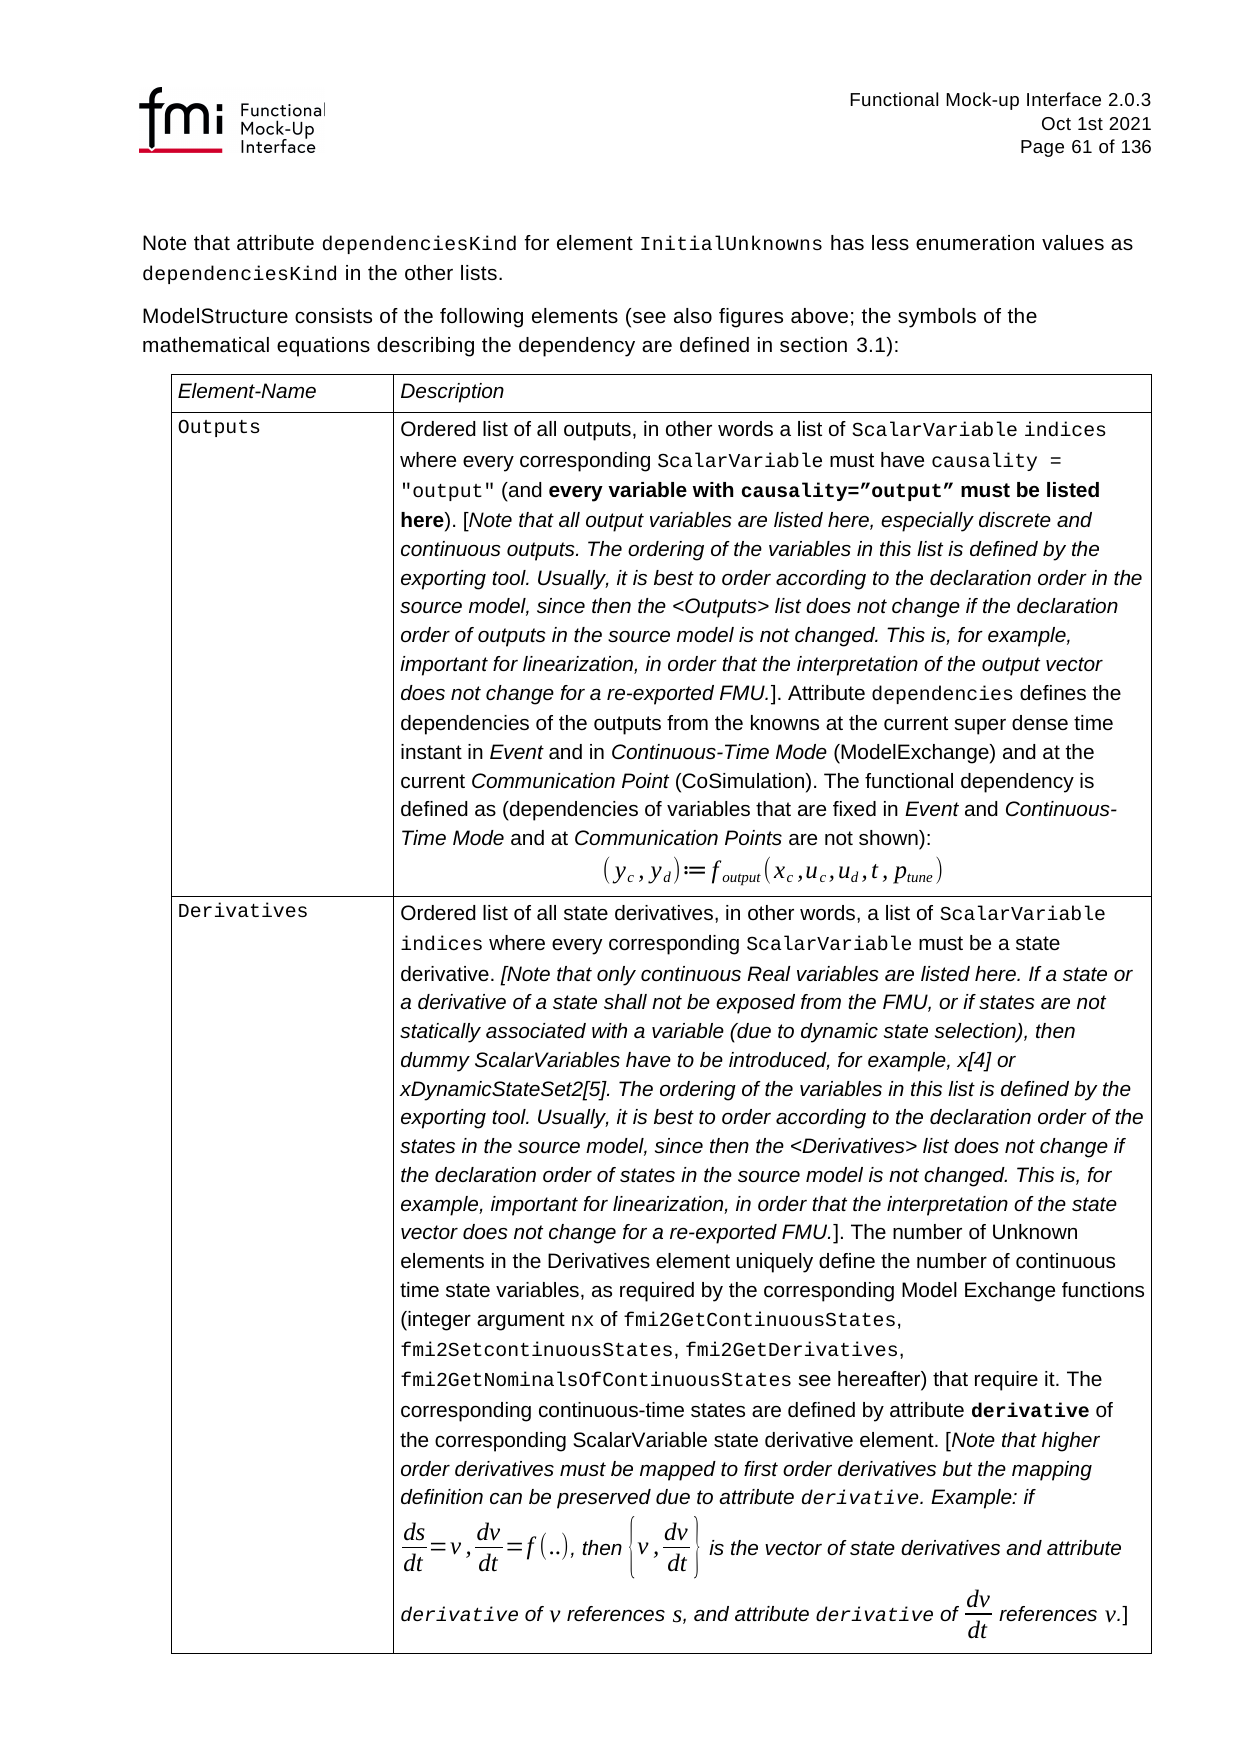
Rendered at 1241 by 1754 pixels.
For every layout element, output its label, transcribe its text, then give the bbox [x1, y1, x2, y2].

text ModelStructure consists of the following elements (see also figures above; the symbols of the mathematical equations describing the dependency are defined in section 3.1): [142, 304, 1152, 357]
table_header Element-Name [172, 375, 393, 412]
table_header Description [394, 375, 1151, 412]
table_cell Outputs [172, 413, 393, 896]
text Note that attribute dependenciesKind for element InitialUnknowns has less enumeration values as dependenciesKind in the other lists. [142, 230, 1152, 286]
picture [139, 87, 325, 153]
table_cell Derivatives [172, 897, 393, 1653]
table_cell Ordered list of all outputs, in other words a list of ScalarVariable indices where every corresponding ScalarVariable must have causality = "output" (and every variable with causality=”output” must be listed here). [Note that all output variables are listed here, especially discrete and continuous outputs. The ordering of the variables in this list is defined by the exporting tool. Usually, it is best to order according to the declaration order in the source model, since then the <Outputs> list does not change if the declaration order of outputs in the source model is not changed. This is, for example, important for linearization, in order that the interpretation of the output vector does not change for a re-exported FMU.]. Attribute dependencies defines the dependencies of the outputs from the knowns at the current super dense time instant in Event and in Continuous-Time Mode (ModelExchange) and at the current Communication Point (CoSimulation). The functional dependency is defined as (dependencies of variables that are fixed in Event and Continuous-Time Mode and at Communication Points are not shown): [394, 413, 1151, 896]
